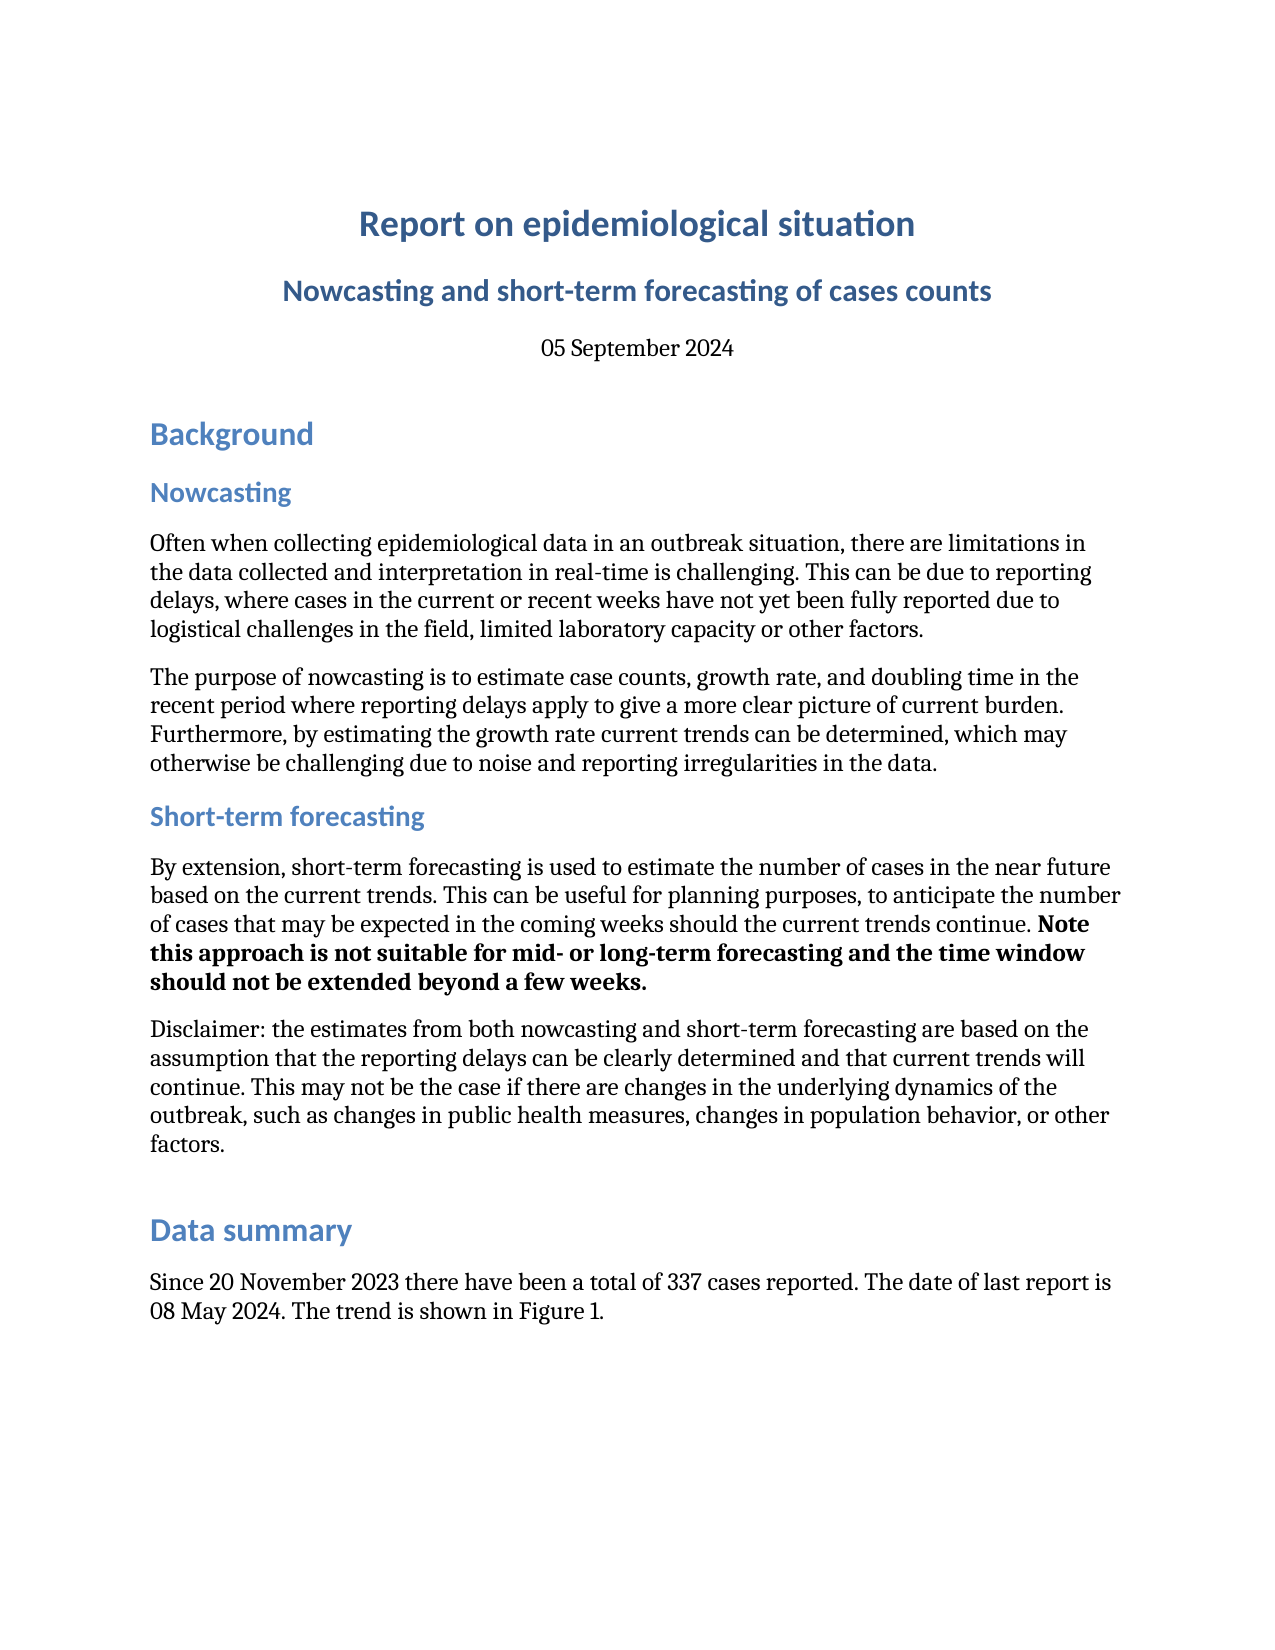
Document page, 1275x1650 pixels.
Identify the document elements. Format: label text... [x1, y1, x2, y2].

subtitle Short-term forecasting [150, 798, 1125, 834]
title Report on epidemiological situation [150, 200, 1125, 246]
subtitle Data summary [150, 1209, 1125, 1249]
subtitle Nowcasting and short-term forecasting of cases counts [150, 271, 1125, 309]
text Disclaimer: the estimates from both nowcasting and short-term forecasting are based on the assumption that the reporting delays can be clearly determined and that current trends will continue. This may not be the case if there are changes in the underlying dynamics of the outbreak, such as changes in public health measures, changes in population behavior, or other factors. [150, 1015, 1125, 1159]
text The purpose of nowcasting is to estimate case counts, growth rate, and doubling time in the recent period where reporting delays apply to give a more clear picture of current burden. Furthermore, by estimating the growth rate current trends can be determined, which may otherwise be challenging due to noise and reporting irregularities in the data. [150, 662, 1125, 777]
subtitle Background [150, 413, 1125, 453]
text By extension, short-term forecasting is used to estimate the number of cases in the near future based on the current trends. This can be useful for planning purposes, to anticipate the number of cases that may be expected in the coming weeks should the current trends continue. Note this approach is not suitable for mid- or long-term forecasting and the time window should not be extended beyond a few weeks. [150, 853, 1125, 996]
text Since 20 November 2023 there have been a total of 337 cases reported. The date of last report is 08 May 2024. The trend is shown in Figure 1. [150, 1268, 1125, 1326]
text 05 September 2024 [150, 334, 1125, 363]
text Often when collecting epidemiological data in an outbreak situation, there are limitations in the data collected and interpretation in real-time is challenging. This can be due to reporting delays, where cases in the current or recent weeks have not yet been fully reported due to logistical challenges in the field, limited laboratory capacity or other factors. [150, 529, 1125, 644]
subtitle Nowcasting [150, 474, 1125, 510]
